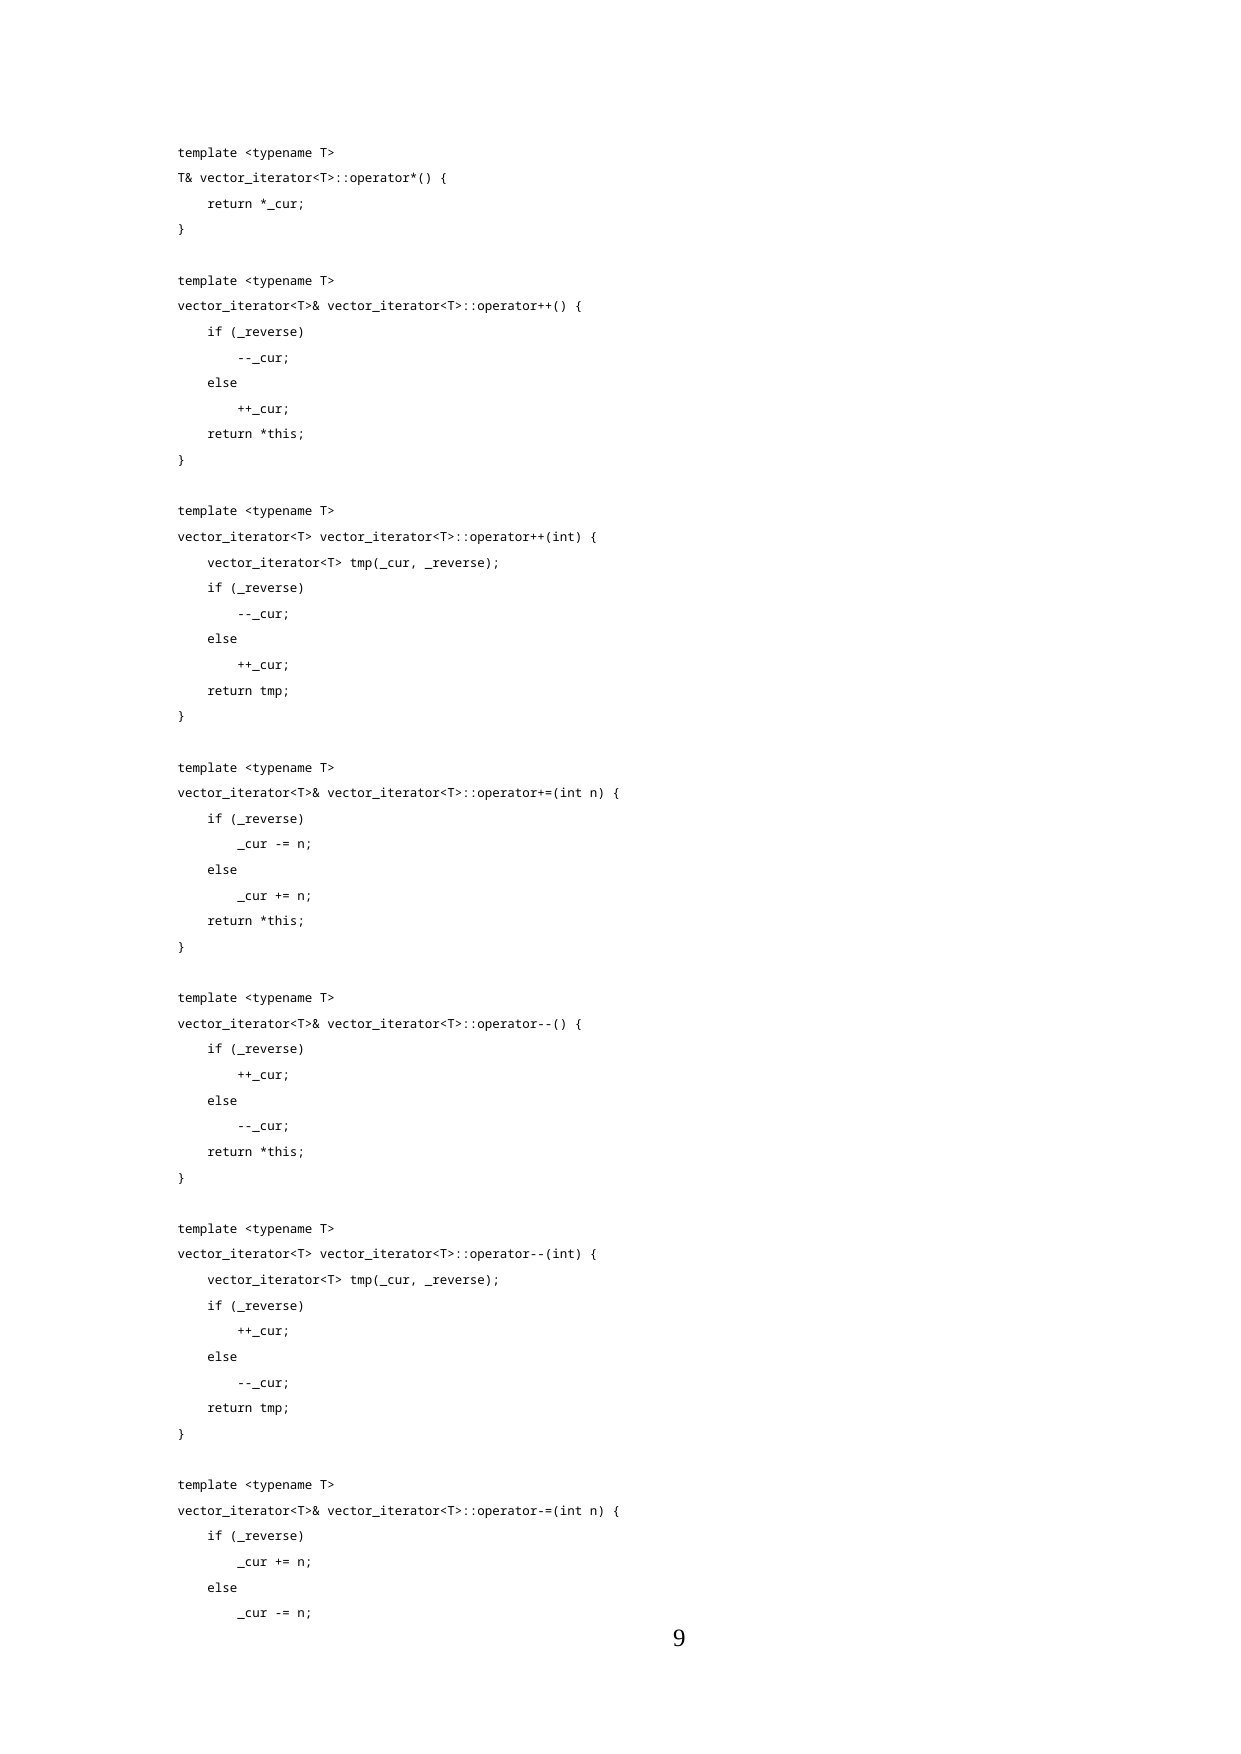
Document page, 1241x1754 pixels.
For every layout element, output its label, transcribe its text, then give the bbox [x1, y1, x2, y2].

text vector_iterator<T> vector_iterator<T>::operator++(int) { [177, 528, 1181, 545]
text } [177, 938, 1181, 955]
text else [177, 374, 1181, 391]
text } [177, 221, 1181, 238]
text } [177, 1169, 1181, 1186]
text template <typename T> [177, 989, 1181, 1006]
text else [177, 1092, 1181, 1109]
text _cur -= n; [177, 836, 1181, 853]
text T& vector_iterator<T>::operator*() { [177, 169, 1181, 186]
text vector_iterator<T> tmp(_cur, _reverse); [177, 1271, 1181, 1288]
text if (_reverse) [177, 323, 1181, 340]
text --_cur; [177, 605, 1181, 622]
text vector_iterator<T>& vector_iterator<T>::operator+=(int n) { [177, 784, 1181, 801]
text --_cur; [177, 1117, 1181, 1134]
text ++_cur; [177, 1066, 1181, 1083]
text return tmp; [177, 682, 1181, 699]
text return *_cur; [177, 195, 1181, 212]
text _cur += n; [177, 1553, 1181, 1570]
text } [177, 707, 1181, 724]
text return *this; [177, 426, 1181, 443]
text template <typename T> [177, 502, 1181, 519]
text if (_reverse) [177, 1041, 1181, 1058]
text } [177, 1425, 1181, 1442]
text vector_iterator<T> vector_iterator<T>::operator--(int) { [177, 1246, 1181, 1263]
text _cur += n; [177, 887, 1181, 904]
text return tmp; [177, 1399, 1181, 1416]
text vector_iterator<T> tmp(_cur, _reverse); [177, 554, 1181, 571]
text ++_cur; [177, 656, 1181, 673]
text template <typename T> [177, 272, 1181, 289]
text else [177, 861, 1181, 878]
text template <typename T> [177, 1476, 1181, 1493]
text --_cur; [177, 1374, 1181, 1391]
text ++_cur; [177, 400, 1181, 417]
text vector_iterator<T>& vector_iterator<T>::operator++() { [177, 297, 1181, 314]
text template <typename T> [177, 1220, 1181, 1237]
text vector_iterator<T>& vector_iterator<T>::operator--() { [177, 1015, 1181, 1032]
text else [177, 1579, 1181, 1596]
text if (_reverse) [177, 1527, 1181, 1544]
text if (_reverse) [177, 1297, 1181, 1314]
text return *this; [177, 1143, 1181, 1160]
text else [177, 631, 1181, 648]
text return *this; [177, 912, 1181, 929]
text if (_reverse) [177, 579, 1181, 596]
text } [177, 451, 1181, 468]
text _cur -= n; [177, 1604, 1181, 1621]
text ++_cur; [177, 1322, 1181, 1339]
text template <typename T> [177, 144, 1181, 161]
text --_cur; [177, 349, 1181, 366]
text if (_reverse) [177, 810, 1181, 827]
text else [177, 1348, 1181, 1365]
text vector_iterator<T>& vector_iterator<T>::operator-=(int n) { [177, 1502, 1181, 1519]
text template <typename T> [177, 759, 1181, 776]
